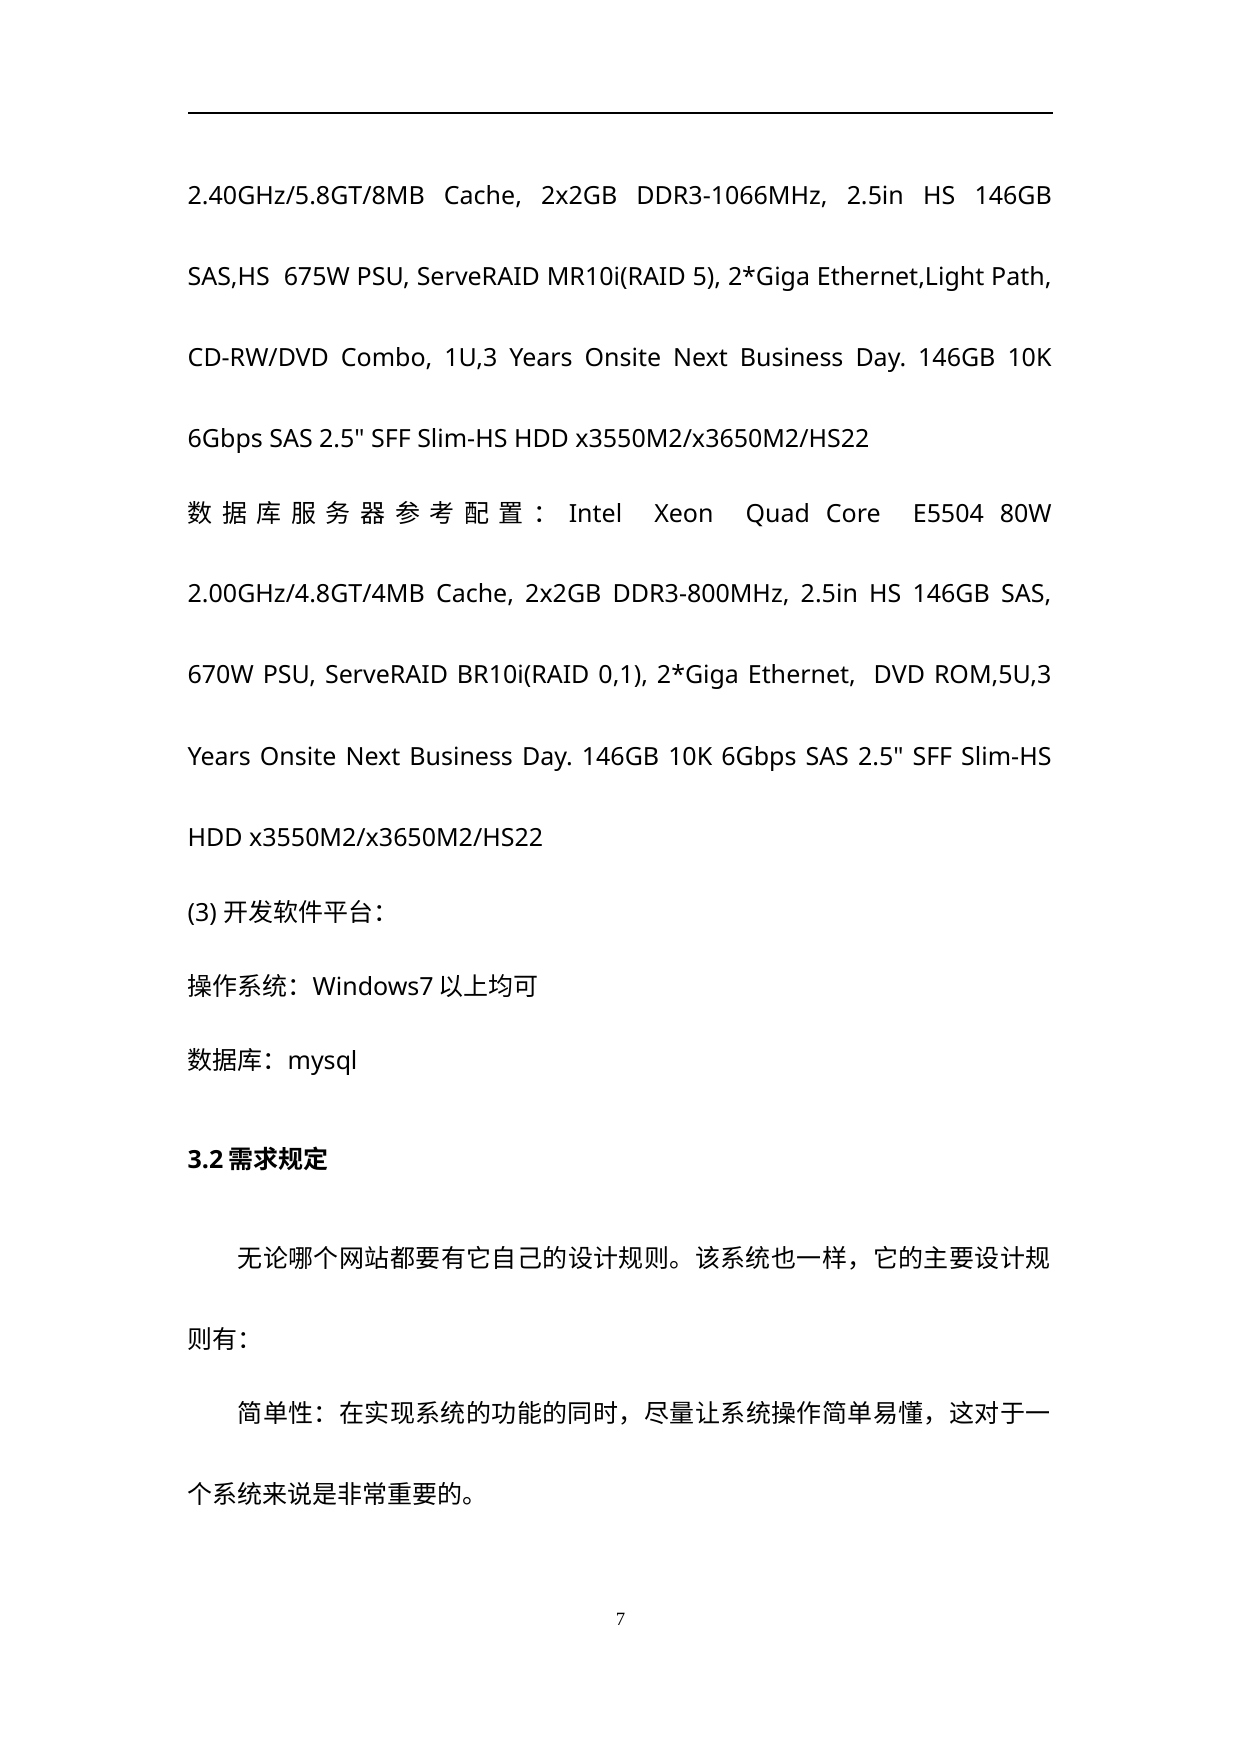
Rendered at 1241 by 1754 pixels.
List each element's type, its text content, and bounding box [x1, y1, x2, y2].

text 无论哪个网站都要有它自己的设计规则。该系统也一样，它的主要设计规则有： [187, 1224, 1053, 1370]
text 数据库：mysql [187, 1026, 1053, 1091]
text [187, 162, 1053, 471]
text 数据库服务器参考配置：Intel Xeon Quad Core E5504 80W 2.00GHz/4.8GT/4MB Cache, 2x2GB DDR3-800MHz, 2.5in HS 146GB SAS, 670W PSU, ServeRAID BR10i(RAID 0,1), 2*Giga Ethernet, DVD ROM,5U,3 Years Onsite Next Business Day. 146GB 10K 6Gbps SAS 2.5" SFF Slim-HS HDD x3550M2/x3650M2/HS22 [187, 479, 1053, 869]
text (3) 开发软件平台： [187, 878, 1053, 943]
text 简单性：在实现系统的功能的同时，尽量让系统操作简单易懂，这对于一个系统来说是非常重要的。 [187, 1379, 1053, 1525]
text 操作系统：Windows7以上均可 [187, 952, 1053, 1017]
subtitle 3.2需求规定 [187, 1125, 1053, 1190]
